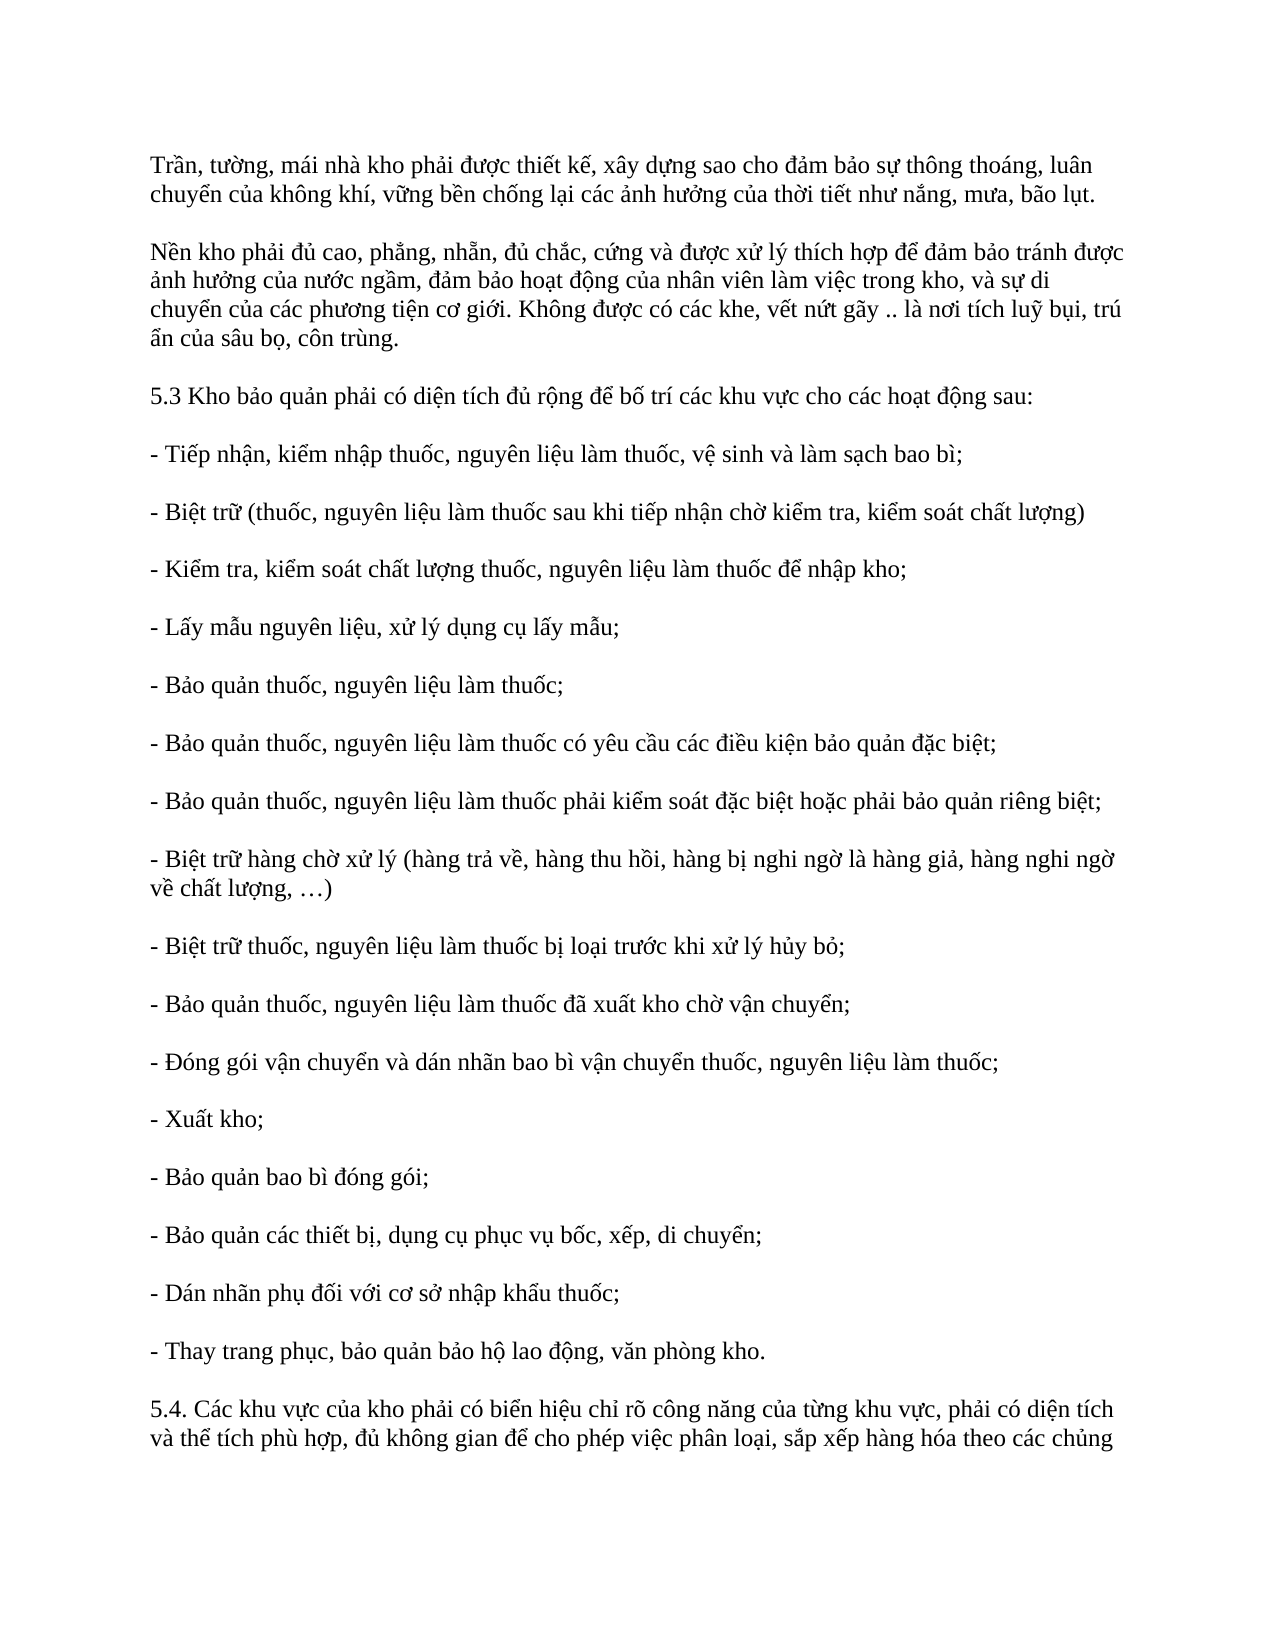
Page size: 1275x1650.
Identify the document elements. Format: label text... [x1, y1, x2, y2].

text - Bảo quản thuốc, nguyên liệu làm thuốc; [150, 670, 1125, 699]
text - Biệt trữ hàng chờ xử lý (hàng trả về, hàng thu hồi, hàng bị nghi ngờ là hàng giả, hàng nghi ngờ về chất lượng, …) [150, 844, 1125, 902]
text - Kiểm tra, kiểm soát chất lượng thuốc, nguyên liệu làm thuốc để nhập kho; [150, 554, 1125, 583]
text - Lấy mẫu nguyên liệu, xử lý dụng cụ lấy mẫu; [150, 612, 1125, 641]
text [150, 1394, 1125, 1452]
text - Bảo quản bao bì đóng gói; [150, 1162, 1125, 1191]
text - Biệt trữ (thuốc, nguyên liệu làm thuốc sau khi tiếp nhận chờ kiểm tra, kiểm soát chất lượng) [150, 497, 1125, 525]
text - Dán nhãn phụ đối với cơ sở nhập khẩu thuốc; [150, 1278, 1125, 1307]
text - Tiếp nhận, kiểm nhập thuốc, nguyên liệu làm thuốc, vệ sinh và làm sạch bao bì; [150, 439, 1125, 467]
text - Bảo quản các thiết bị, dụng cụ phục vụ bốc, xếp, di chuyển; [150, 1220, 1125, 1249]
text - Bảo quản thuốc, nguyên liệu làm thuốc phải kiểm soát đặc biệt hoặc phải bảo quản riêng biệt; [150, 786, 1125, 815]
text - Bảo quản thuốc, nguyên liệu làm thuốc có yêu cầu các điều kiện bảo quản đặc biệt; [150, 728, 1125, 757]
text - Thay trang phục, bảo quản bảo hộ lao động, văn phòng kho. [150, 1336, 1125, 1365]
text 5.3 Kho bảo quản phải có diện tích đủ rộng để bố trí các khu vực cho các hoạt động sau: [150, 381, 1125, 409]
text Trần, tường, mái nhà kho phải được thiết kế, xây dựng sao cho đảm bảo sự thông thoáng, luân chuyển của không khí, vững bền chống lại các ảnh hưởng của thời tiết như nắng, mưa, bão lụt. [150, 150, 1125, 207]
text Nền kho phải đủ cao, phẳng, nhẵn, đủ chắc, cứng và được xử lý thích hợp để đảm bảo tránh được ảnh hưởng của nước ngầm, đảm bảo hoạt động của nhân viên làm việc trong kho, và sự di chuyển của các phương tiện cơ giới. Không được có các khe, vết nứt gãy .. là nơi tích luỹ bụi, trú ẩn của sâu bọ, côn trùng. [150, 237, 1125, 352]
text - Biệt trữ thuốc, nguyên liệu làm thuốc bị loại trước khi xử lý hủy bỏ; [150, 931, 1125, 959]
text - Đóng gói vận chuyển và dán nhãn bao bì vận chuyển thuốc, nguyên liệu làm thuốc; [150, 1047, 1125, 1075]
text - Bảo quản thuốc, nguyên liệu làm thuốc đã xuất kho chờ vận chuyển; [150, 989, 1125, 1017]
text - Xuất kho; [150, 1104, 1125, 1133]
